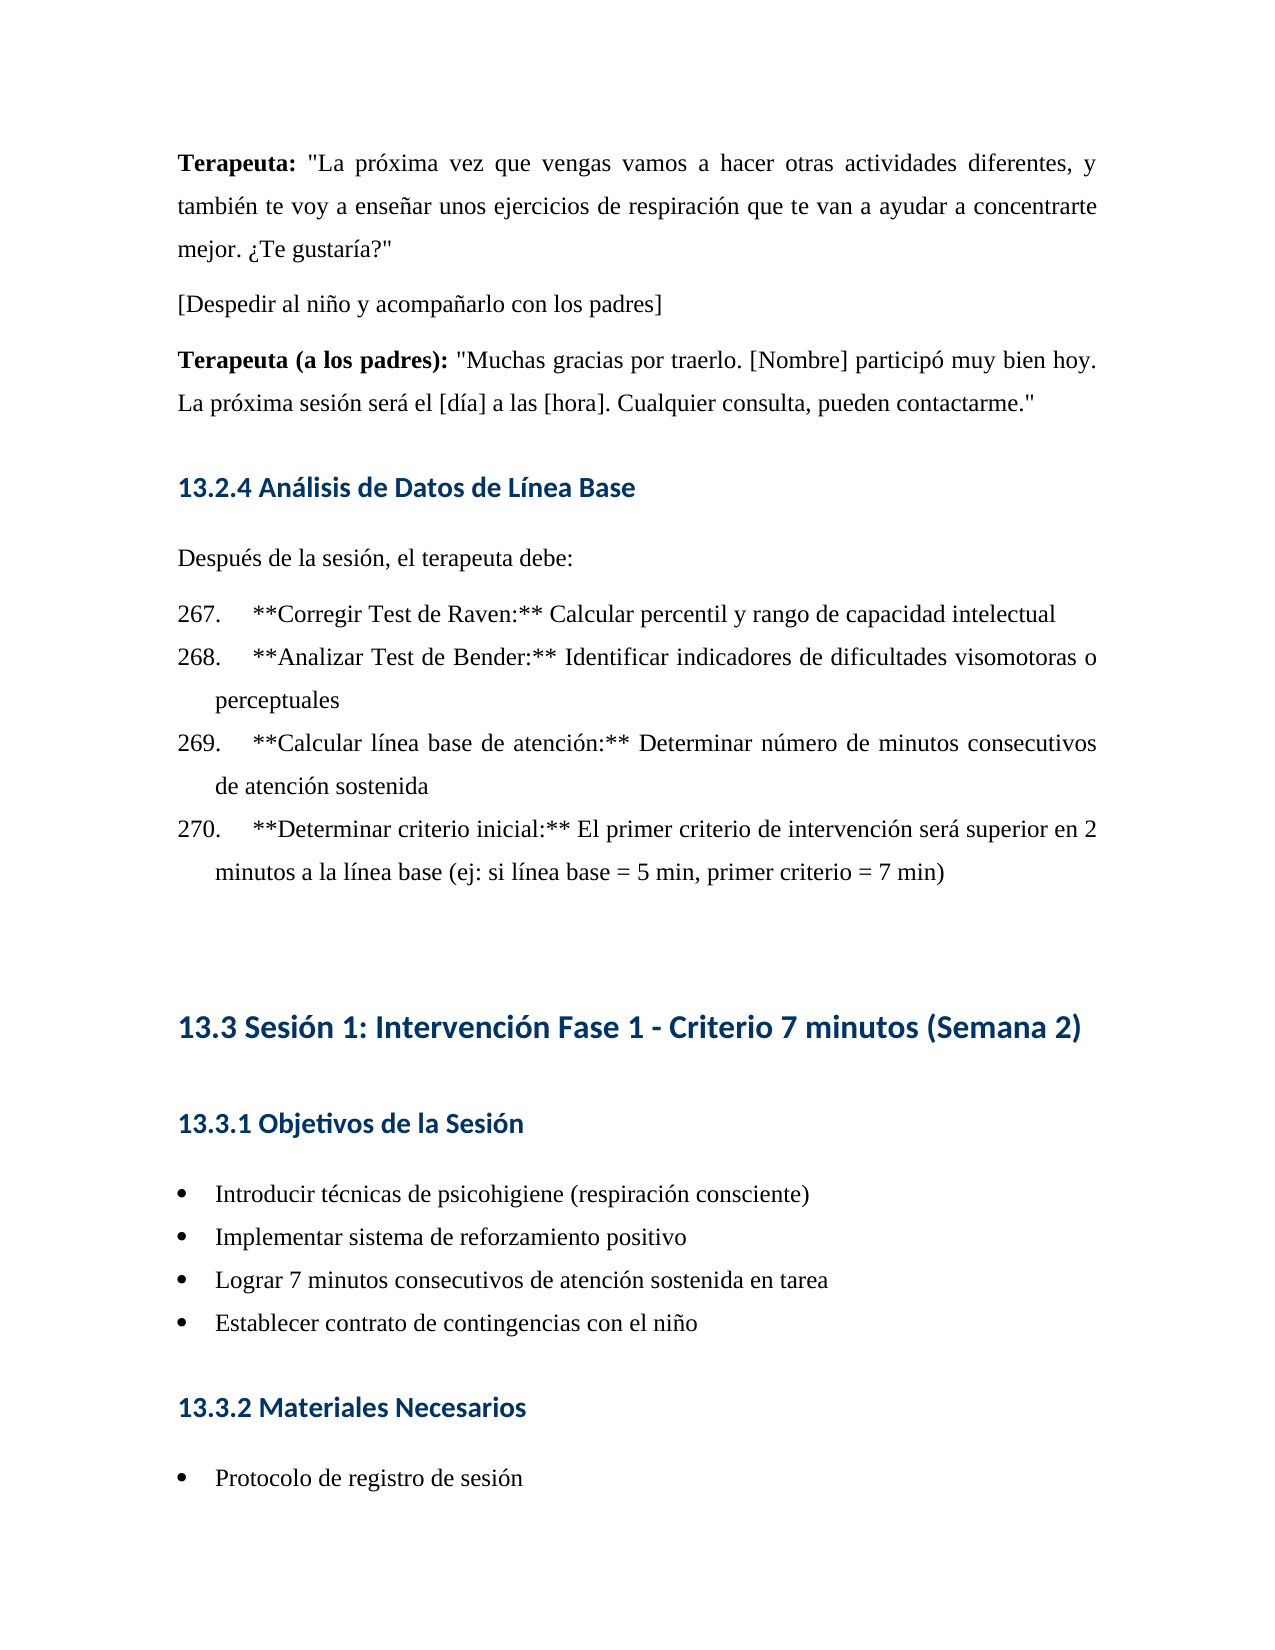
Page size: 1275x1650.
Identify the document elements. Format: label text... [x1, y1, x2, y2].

text Terapeuta: "La próxima vez que vengas vamos a hacer otras actividades diferentes, y también te voy a enseñar unos ejercicios de respiración que te van a ayudar a concentrarte mejor. ¿Te gustaría?" [177, 148, 1098, 263]
list Implementar sistema de reforzamiento positivo [177, 1222, 1098, 1251]
list **Analizar Test de Bender:** Identificar indicadores de dificultades visomotoras o perceptuales [177, 642, 1098, 714]
list **Calcular línea base de atención:** Determinar número de minutos consecutivos de atención sostenida [177, 728, 1098, 800]
subtitle 13.3 Sesión 1: Intervención Fase 1 - Criterio 7 minutos (Semana 2) [177, 1006, 1098, 1047]
list **Corregir Test de Raven:** Calcular percentil y rango de capacidad intelectual [177, 599, 1098, 627]
subtitle 13.3.2 Materiales Necesarios [177, 1389, 1098, 1425]
list Introducir técnicas de psicohigiene (respiración consciente) [177, 1179, 1098, 1208]
text Después de la sesión, el terapeuta debe: [177, 543, 1098, 572]
subtitle 13.3.1 Objetivos de la Sesión [177, 1105, 1098, 1140]
text Terapeuta (a los padres): "Muchas gracias por traerlo. [Nombre] participó muy bien hoy. La próxima sesión será el [día] a las [hora]. Cualquier consulta, pueden contactarme." [177, 345, 1098, 417]
list Establecer contrato de contingencias con el niño [177, 1308, 1098, 1337]
text [Despedir al niño y acompañarlo con los padres] [177, 289, 1098, 318]
list Lograr 7 minutos consecutivos de atención sostenida en tarea [177, 1265, 1098, 1294]
list **Determinar criterio inicial:** El primer criterio de intervención será superior en 2 minutos a la línea base (ej: si línea base = 5 min, primer criterio = 7 min) [177, 814, 1098, 886]
subtitle 13.2.4 Análisis de Datos de Línea Base [177, 469, 1098, 504]
list Protocolo de registro de sesión [177, 1463, 1098, 1492]
